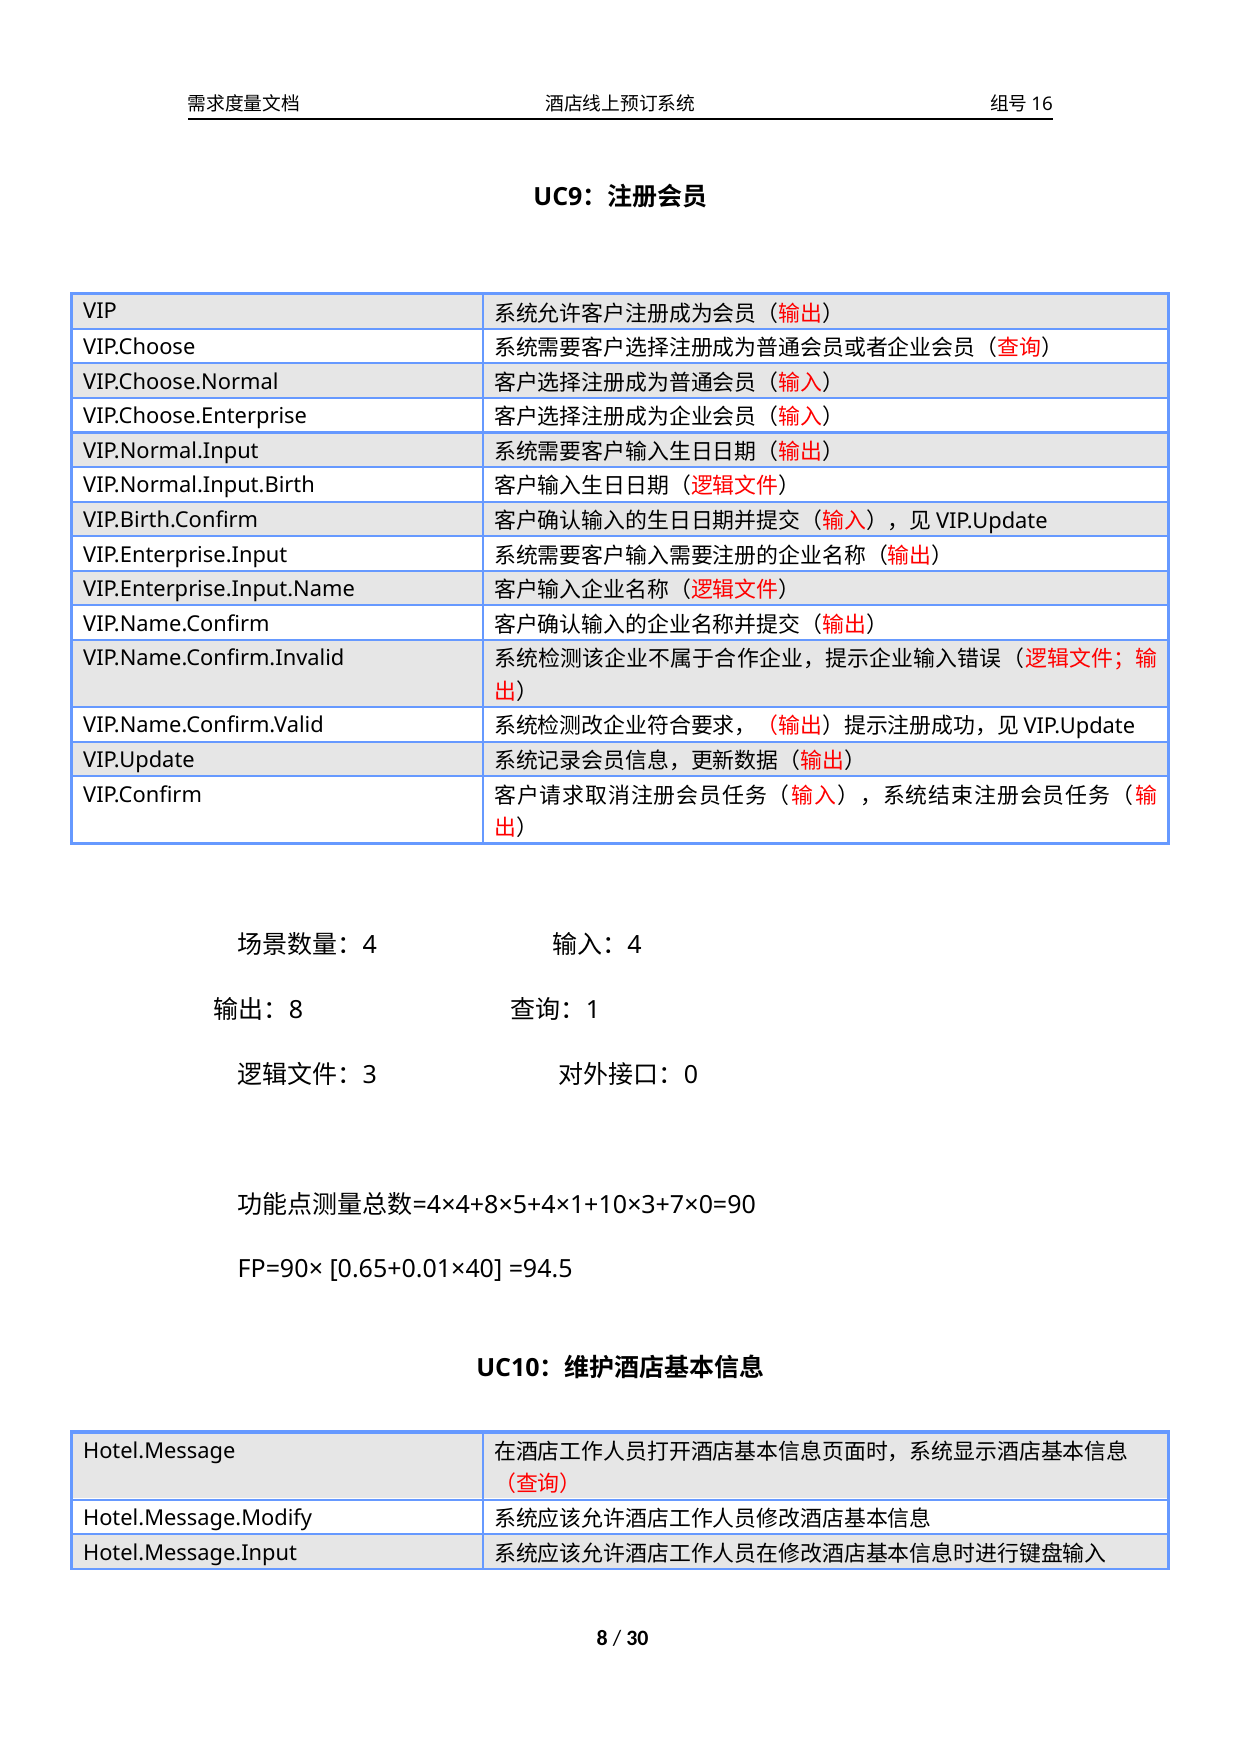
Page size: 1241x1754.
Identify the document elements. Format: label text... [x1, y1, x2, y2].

table_cell 系统需要客户输入生日日期（输出） [484, 434, 1167, 466]
table_header VIP [73, 295, 482, 328]
table_cell VIP.Enterprise.Input [73, 537, 482, 570]
table_cell VIP.Update [73, 743, 482, 775]
table_cell VIP.Choose [73, 330, 482, 362]
text UC10：维护酒店基本信息 [187, 1333, 1053, 1398]
text 输出：8 查询：1 [187, 975, 1053, 1040]
table_cell VIP.Normal.Input [73, 434, 482, 466]
table_cell VIP.Choose.Normal [73, 364, 482, 397]
table_cell 系统记录会员信息，更新数据（输出） [484, 743, 1167, 775]
table_cell 客户确认输入的企业名称并提交（输出） [484, 606, 1167, 639]
table_cell VIP.Confirm [73, 777, 482, 842]
table_cell 客户请求取消注册会员任务（输入），系统结束注册会员任务（输出） [484, 777, 1167, 842]
text 功能点测量总数=4×4+8×5+4×1+10×3+7×0=90 [187, 1170, 1053, 1235]
table_header Hotel.Message [73, 1434, 482, 1498]
table_cell Hotel.Message.Modify [73, 1501, 482, 1533]
table_header 在酒店工作人员打开酒店基本信息页面时，系统显示酒店基本信息 （查询） [484, 1434, 1167, 1498]
table_cell 系统应该允许酒店工作人员修改酒店基本信息 [484, 1501, 1167, 1533]
table_cell 系统应该允许酒店工作人员在修改酒店基本信息时进行键盘输入 [484, 1535, 1167, 1568]
table_cell 系统需要客户输入需要注册的企业名称（输出） [484, 537, 1167, 570]
table_cell 系统检测该企业不属于合作企业，提示企业输入错误（逻辑文件；输出） [484, 641, 1167, 706]
table_cell 客户输入生日日期（逻辑文件） [484, 468, 1167, 501]
table_cell 客户选择注册成为普通会员（输入） [484, 364, 1167, 397]
table_cell 客户确认输入的生日日期并提交（输入），见VIP.Update [484, 503, 1167, 535]
table_cell 系统检测改企业符合要求，（输出）提示注册成功，见VIP.Update [484, 708, 1167, 741]
table_cell VIP.Normal.Input.Birth [73, 468, 482, 501]
table_cell Hotel.Message.Input [73, 1535, 482, 1568]
text 场景数量：4 输入：4 [187, 910, 1053, 975]
table_header 系统允许客户注册成为会员（输出） [484, 295, 1167, 328]
table_cell VIP.Name.Confirm.Valid [73, 708, 482, 741]
table_cell VIP.Birth.Confirm [73, 503, 482, 535]
text UC9：注册会员 [187, 162, 1053, 227]
table_cell 客户输入企业名称（逻辑文件） [484, 572, 1167, 604]
table_cell 系统需要客户选择注册成为普通会员或者企业会员（查询） [484, 330, 1167, 362]
text 逻辑文件：3 对外接口：0 [187, 1040, 1053, 1105]
table_cell VIP.Choose.Enterprise [73, 399, 482, 431]
table_cell VIP.Name.Confirm [73, 606, 482, 639]
table_cell VIP.Enterprise.Input.Name [73, 572, 482, 604]
table_cell 客户选择注册成为企业会员（输入） [484, 399, 1167, 431]
text FP=90× [0.65+0.01×40] =94.5 [187, 1235, 1053, 1300]
table_cell VIP.Name.Confirm.Invalid [73, 641, 482, 706]
